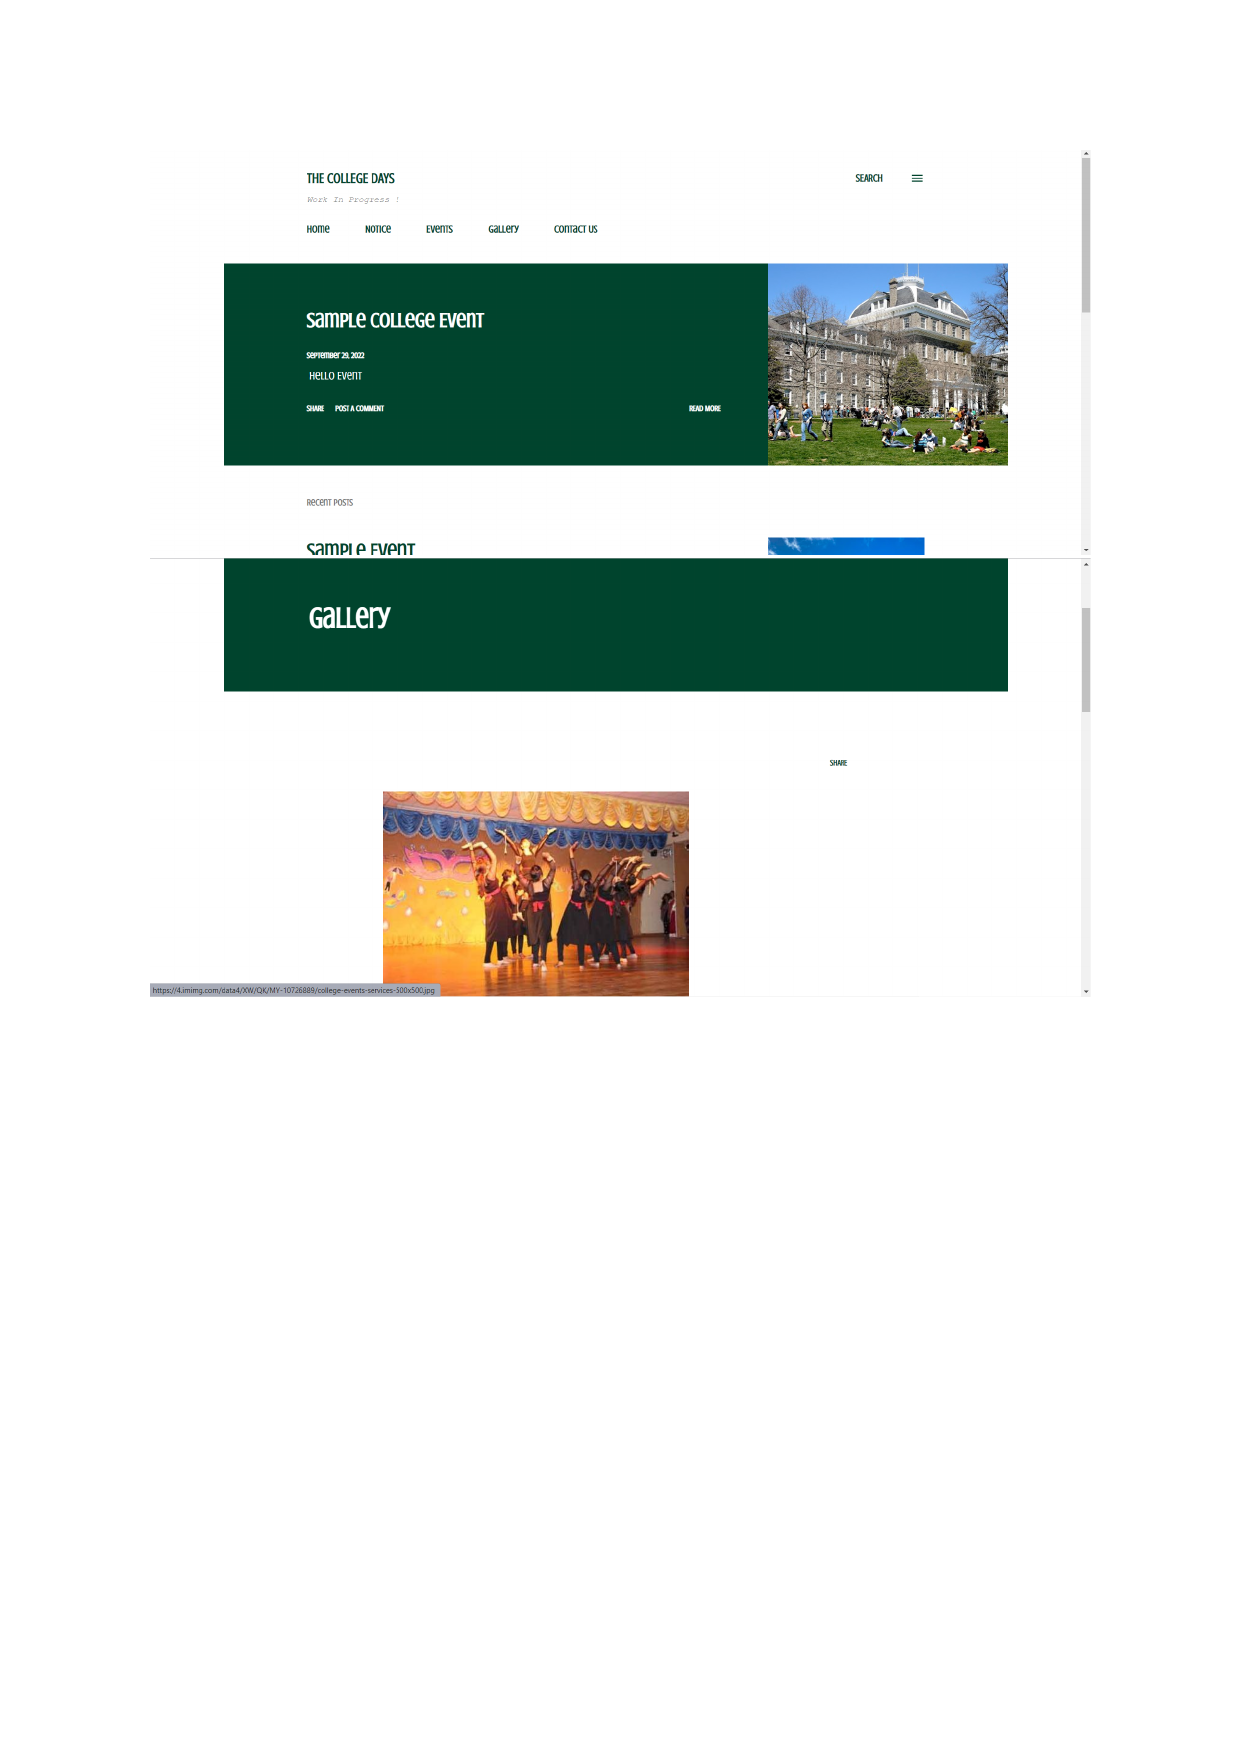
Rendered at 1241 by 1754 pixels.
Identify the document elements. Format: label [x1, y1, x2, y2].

picture [150, 150, 1091, 555]
picture [150, 558, 1091, 997]
